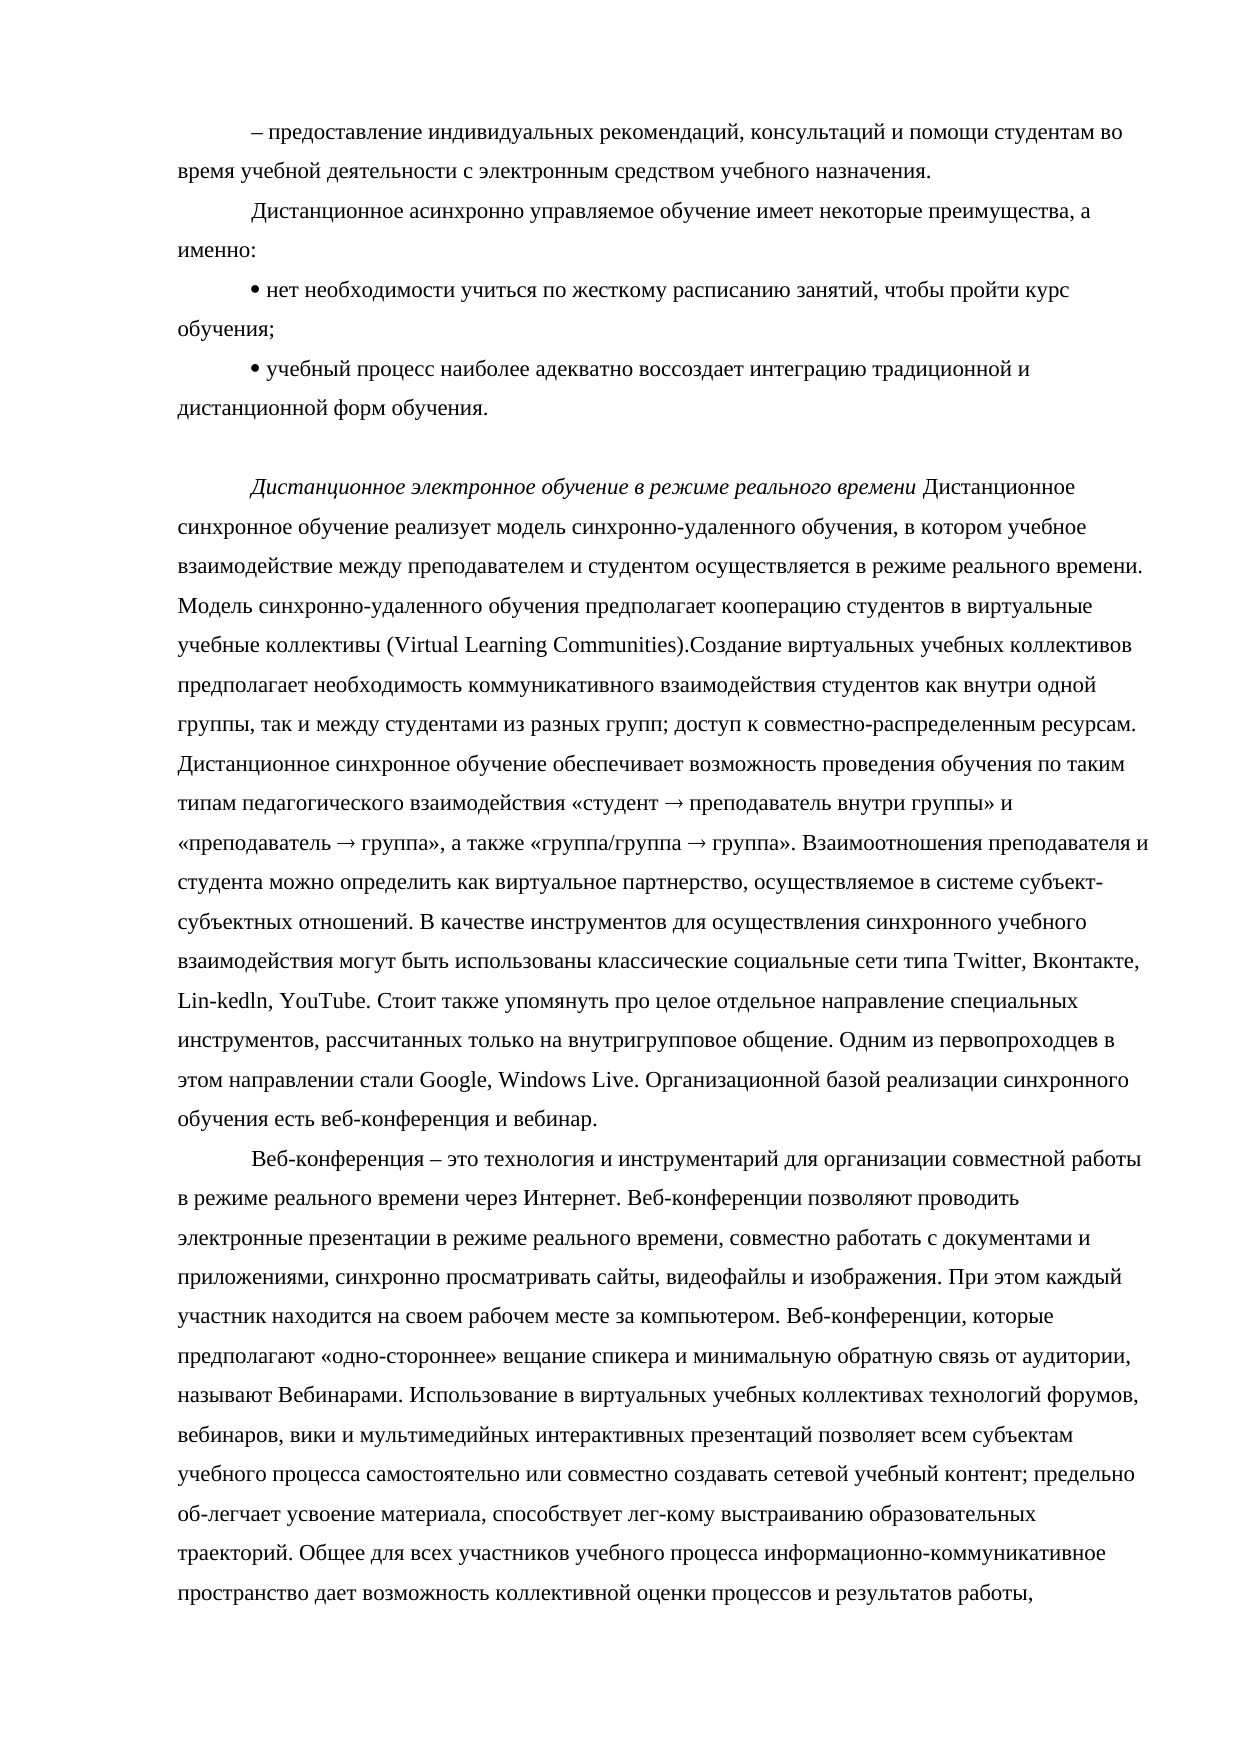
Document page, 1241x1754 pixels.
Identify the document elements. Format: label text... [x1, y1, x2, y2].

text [177, 1144, 1152, 1605]
text Дистанционное электронное обучение в режиме реального времени Дистанционное синхронное обучение реализует модель синхронно-удаленного обучения, в котором учебное взаимодействие между преподавателем и студентом осуществляется в режиме реального времени. Модель синхронно-удаленного обучения предполагает кооперацию студентов в виртуальные учебные коллективы (Virtual Learning Communities).Создание виртуальных учебных коллективов предполагает необходимость коммуникативного взаимодействия студентов как внутри одной группы, так и между студентами из разных групп; доступ к совместно-распределенным ресурсам. Дистанционное синхронное обучение обеспечивает возможность проведения обучения по таким типам педагогического взаимодействия «студент преподаватель внутри группы» и «преподаватель группа», а также «группа/группа группа». Взаимоотношения преподавателя и студента можно определить как виртуальное партнерство, осуществляемое в системе субъект-субъектных отношений. В качестве инструментов для осуществления синхронного учебного взаимодействия могут быть использованы классические социальные сети типа Twitter, Вконтакте, Lin-kedln, YouTube. Стоит также упомянуть про целое отдельное направление специальных инструментов, рассчитанных только на внутригрупповое общение. Одним из первопроходцев в этом направлении стали Google, Windows Live. Организационной базой реализации синхронного обучения есть веб-конференция и вебинар. [177, 473, 1152, 1131]
text учебный процесс наиболее адекватно воссоздает интеграцию традиционной и дистанционной форм обучения. [177, 355, 1152, 421]
text нет необходимости учиться по жесткому расписанию занятий, чтобы пройти курс обучения; [177, 276, 1152, 342]
text – предоставление индивидуальных рекомендаций, консультаций и помощи студентам во время учебной деятельности с электронным средством учебного назначения. [177, 118, 1152, 184]
text Дистанционное асинхронно управляемое обучение имеет некоторые преимущества, а именно: [177, 197, 1152, 263]
